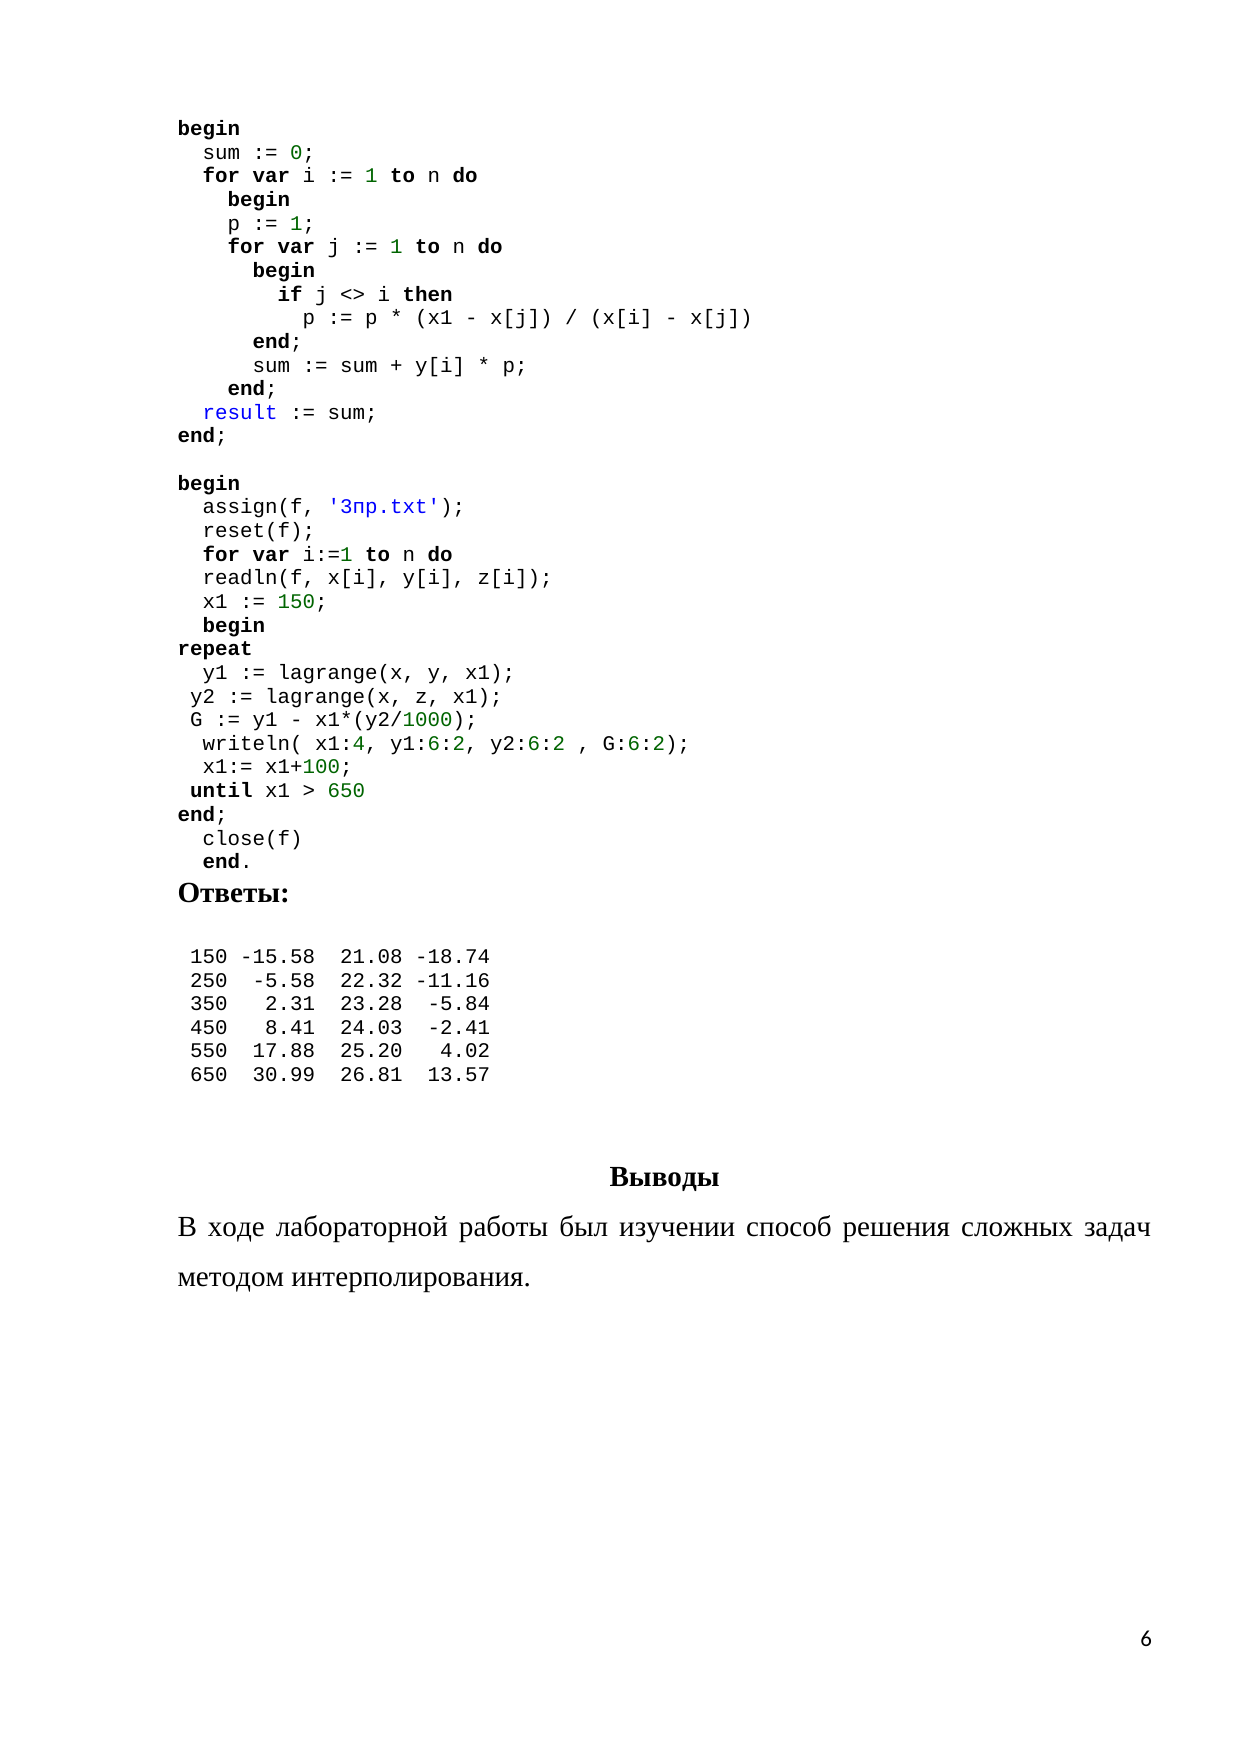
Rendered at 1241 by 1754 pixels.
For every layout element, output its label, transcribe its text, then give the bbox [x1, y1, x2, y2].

text end. [177, 851, 1152, 875]
text p := 1; [177, 213, 1152, 236]
text Ответы: [177, 875, 1152, 908]
text begin [177, 118, 1152, 142]
text begin [177, 189, 1152, 213]
text x1 := 150; [177, 591, 1152, 615]
text x1:= x1+100; [177, 757, 1152, 780]
text Выводы [177, 1159, 1152, 1192]
text begin [177, 260, 1152, 284]
text y2 := lagrange(x, z, x1); [177, 686, 1152, 709]
text sum := 0; [177, 142, 1152, 165]
text end; [177, 378, 1152, 402]
text G := y1 - x1*(y2/1000); [177, 709, 1152, 733]
text for var j := 1 to n do [177, 236, 1152, 260]
text for var i:=1 to n do [177, 544, 1152, 567]
text 650 30.99 26.81 13.57 [177, 1064, 1152, 1088]
text close(f) [177, 827, 1152, 851]
text end; [177, 331, 1152, 354]
text 550 17.88 25.20 4.02 [177, 1041, 1152, 1064]
text for var i := 1 to n do [177, 165, 1152, 189]
text end; [177, 804, 1152, 827]
text until x1 > 650 [177, 780, 1152, 804]
text y1 := lagrange(x, y, x1); [177, 662, 1152, 686]
text reset(f); [177, 520, 1152, 544]
text if j <> i then [177, 284, 1152, 307]
text 350 2.31 23.28 -5.84 [177, 993, 1152, 1017]
text В ходе лабораторной работы был изучении способ решения сложных задач методом интерполирования. [177, 1209, 1152, 1293]
text begin [177, 473, 1152, 496]
text 150 -15.58 21.08 -18.74 [177, 946, 1152, 969]
text writeln( x1:4, y1:6:2, y2:6:2 , G:6:2); [177, 733, 1152, 757]
text sum := sum + y[i] * p; [177, 354, 1152, 378]
text readln(f, x[i], y[i], z[i]); [177, 567, 1152, 591]
text 450 8.41 24.03 -2.41 [177, 1017, 1152, 1041]
text p := p * (x1 - x[j]) / (x[i] - x[j]) [177, 307, 1152, 331]
text end; [177, 426, 1152, 449]
text result := sum; [177, 402, 1152, 426]
text 250 -5.58 22.32 -11.16 [177, 969, 1152, 993]
text repeat [177, 638, 1152, 662]
text begin [177, 615, 1152, 638]
text assign(f, '3пр.txt'); [177, 496, 1152, 520]
